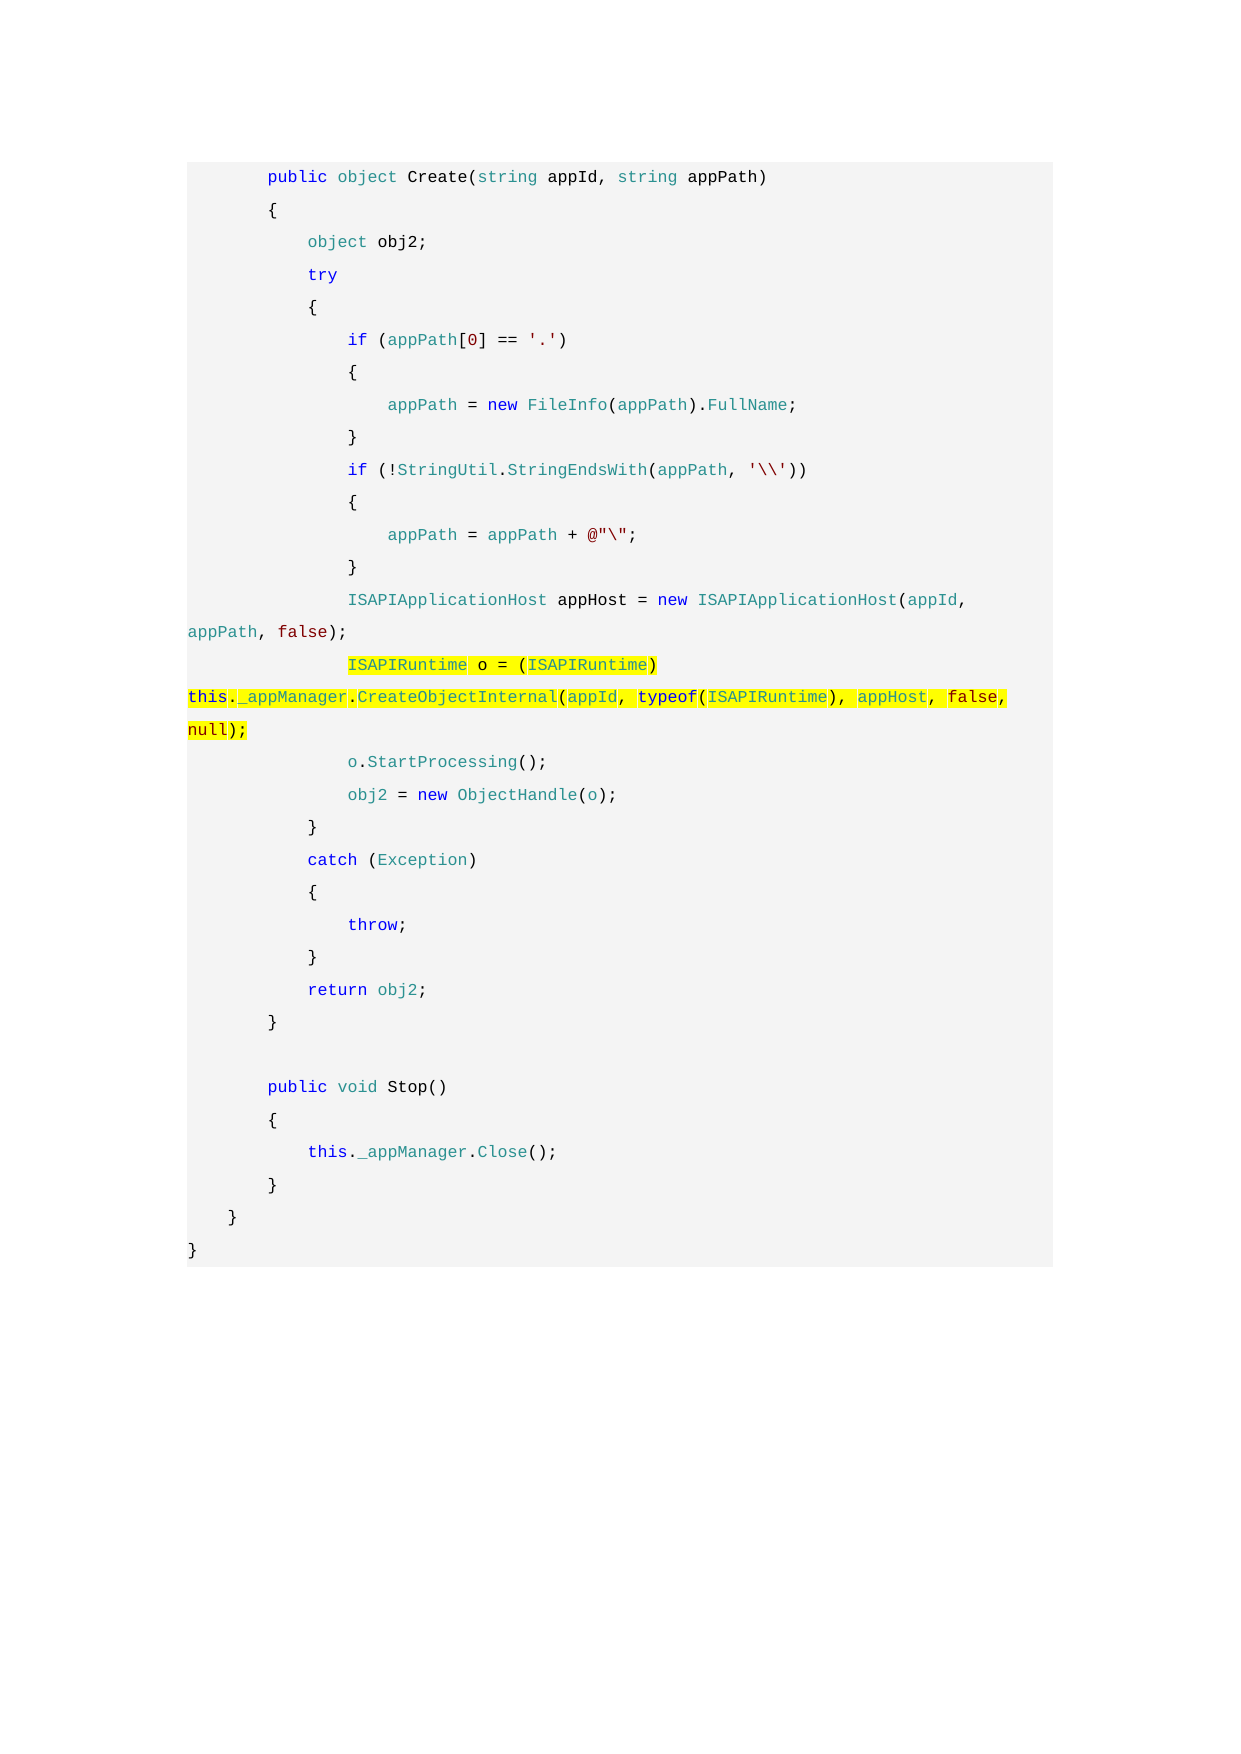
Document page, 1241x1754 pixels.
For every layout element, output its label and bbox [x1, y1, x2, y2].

text [187, 162, 1053, 1267]
